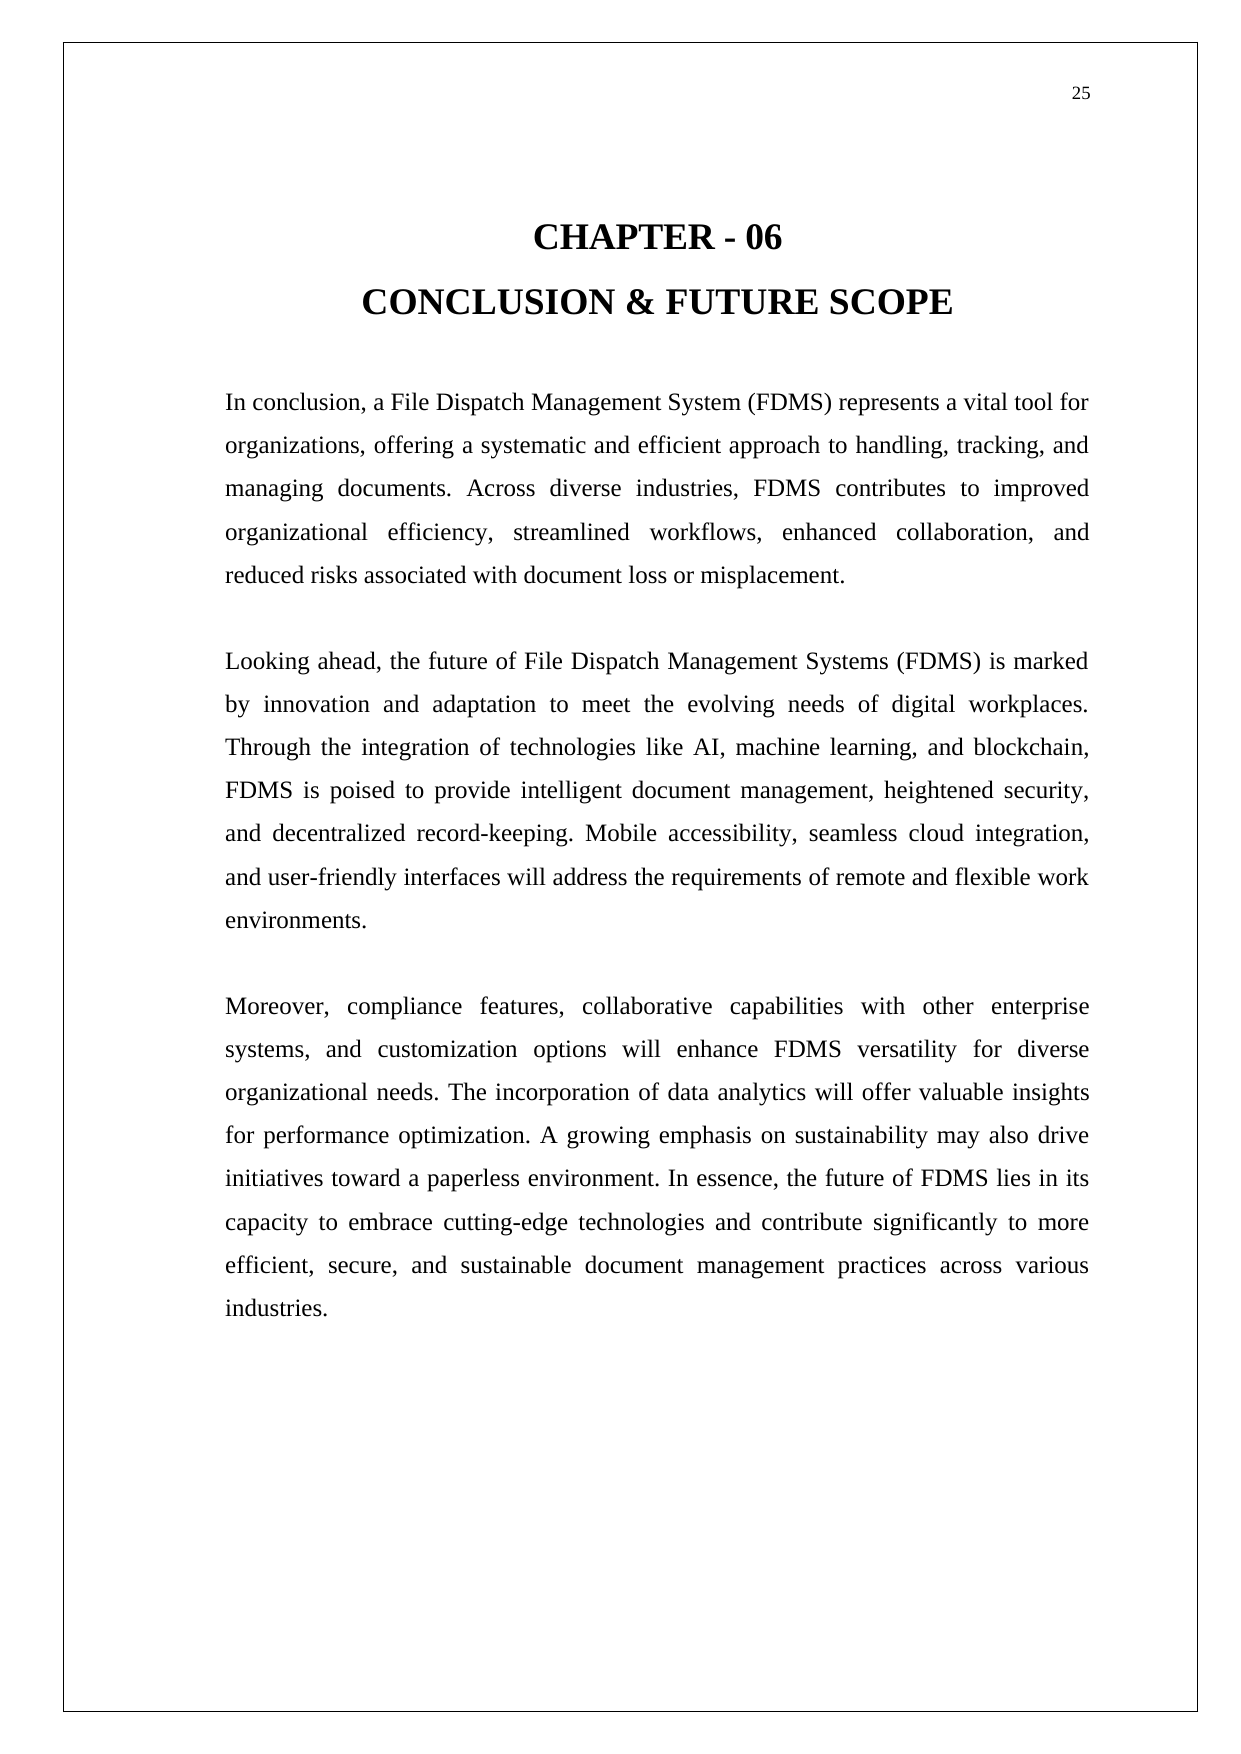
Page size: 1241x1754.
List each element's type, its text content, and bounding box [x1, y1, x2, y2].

subtitle Looking ahead, the future of File Dispatch Management Systems (FDMS) is marked by innovation and adaptation to meet the evolving needs of digital workplaces. Through the integration of technologies like AI, machine learning, and blockchain, FDMS is poised to provide intelligent document management, heightened security, and decentralized record-keeping. Mobile accessibility, seamless cloud integration, and user-friendly interfaces will address the requirements of remote and flexible work environments. [225, 646, 1090, 933]
subtitle CHAPTER - 06 [225, 215, 1090, 258]
subtitle Moreover, compliance features, collaborative capabilities with other enterprise systems, and customization options will enhance FDMS versatility for diverse organizational needs. The incorporation of data analytics will offer valuable insights for performance optimization. A growing emphasis on sustainability may also drive initiatives toward a paperless environment. In essence, the future of FDMS lies in its capacity to embrace cutting-edge technologies and contribute significantly to more efficient, secure, and sustainable document management practices across various industries. [225, 991, 1090, 1322]
subtitle CONCLUSION & FUTURE SCOPE [225, 279, 1090, 322]
subtitle In conclusion, a File Dispatch Management System (FDMS) represents a vital tool for organizations, offering a systematic and efficient approach to handling, tracking, and managing documents. Across diverse industries, FDMS contributes to improved organizational efficiency, streamlined workflows, enhanced collaboration, and reduced risks associated with document loss or misplacement. [225, 387, 1090, 588]
